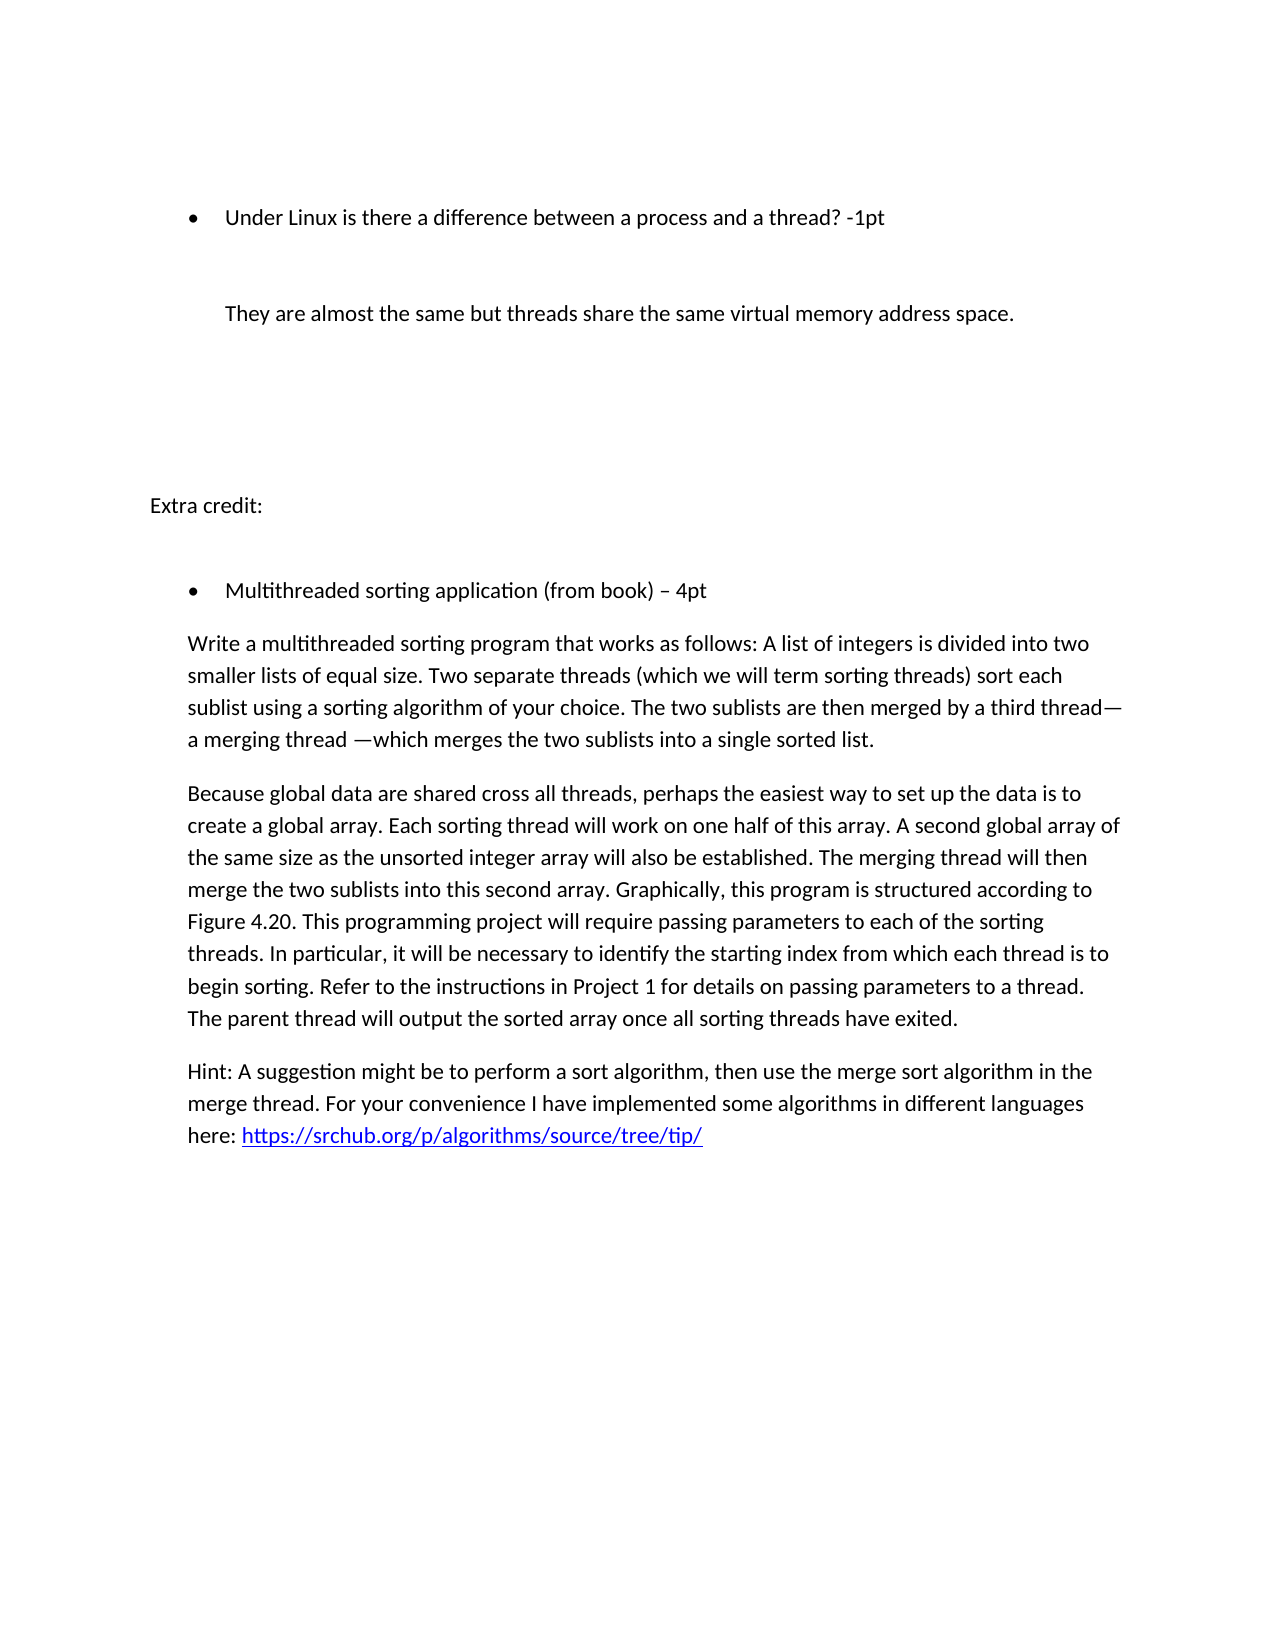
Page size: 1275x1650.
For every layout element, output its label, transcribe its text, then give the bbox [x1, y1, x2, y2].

text Hint: A suggestion might be to perform a sort algorithm, then use the merge sort algorithm in the merge thread. For your convenience I have implemented some algorithms in different languages here: https://srchub.org/p/algorithms/source/tree/tip/ [187, 1057, 1125, 1149]
text Extra credit: [150, 491, 1125, 551]
list Multithreaded sorting application (from book) – 4pt [187, 576, 1125, 604]
text Write a multithreaded sorting program that works as follows: A list of integers is divided into two smaller lists of equal size. Two separate threads (which we will term sorting threads) sort each sublist using a sorting algorithm of your choice. The two sublists are then merged by a third thread—a merging thread —which merges the two sublists into a single sorted list. [187, 629, 1125, 754]
text Because global data are shared cross all threads, perhaps the easiest way to set up the data is to create a global array. Each sorting thread will work on one half of this array. A second global array of the same size as the unsorted integer array will also be established. The merging thread will then merge the two sublists into this second array. Graphically, this program is structured according to Figure 4.20. This programming project will require passing parameters to each of the sorting threads. In particular, it will be necessary to identify the starting index from which each thread is to begin sorting. Refer to the instructions in Project 1 for details on passing parameters to a thread. The parent thread will output the sorted array once all sorting threads have exited. [187, 779, 1125, 1032]
list Under Linux is there a difference between a process and a thread? -1pt They are almost the same but threads share the same virtual memory address space. [187, 203, 1125, 360]
